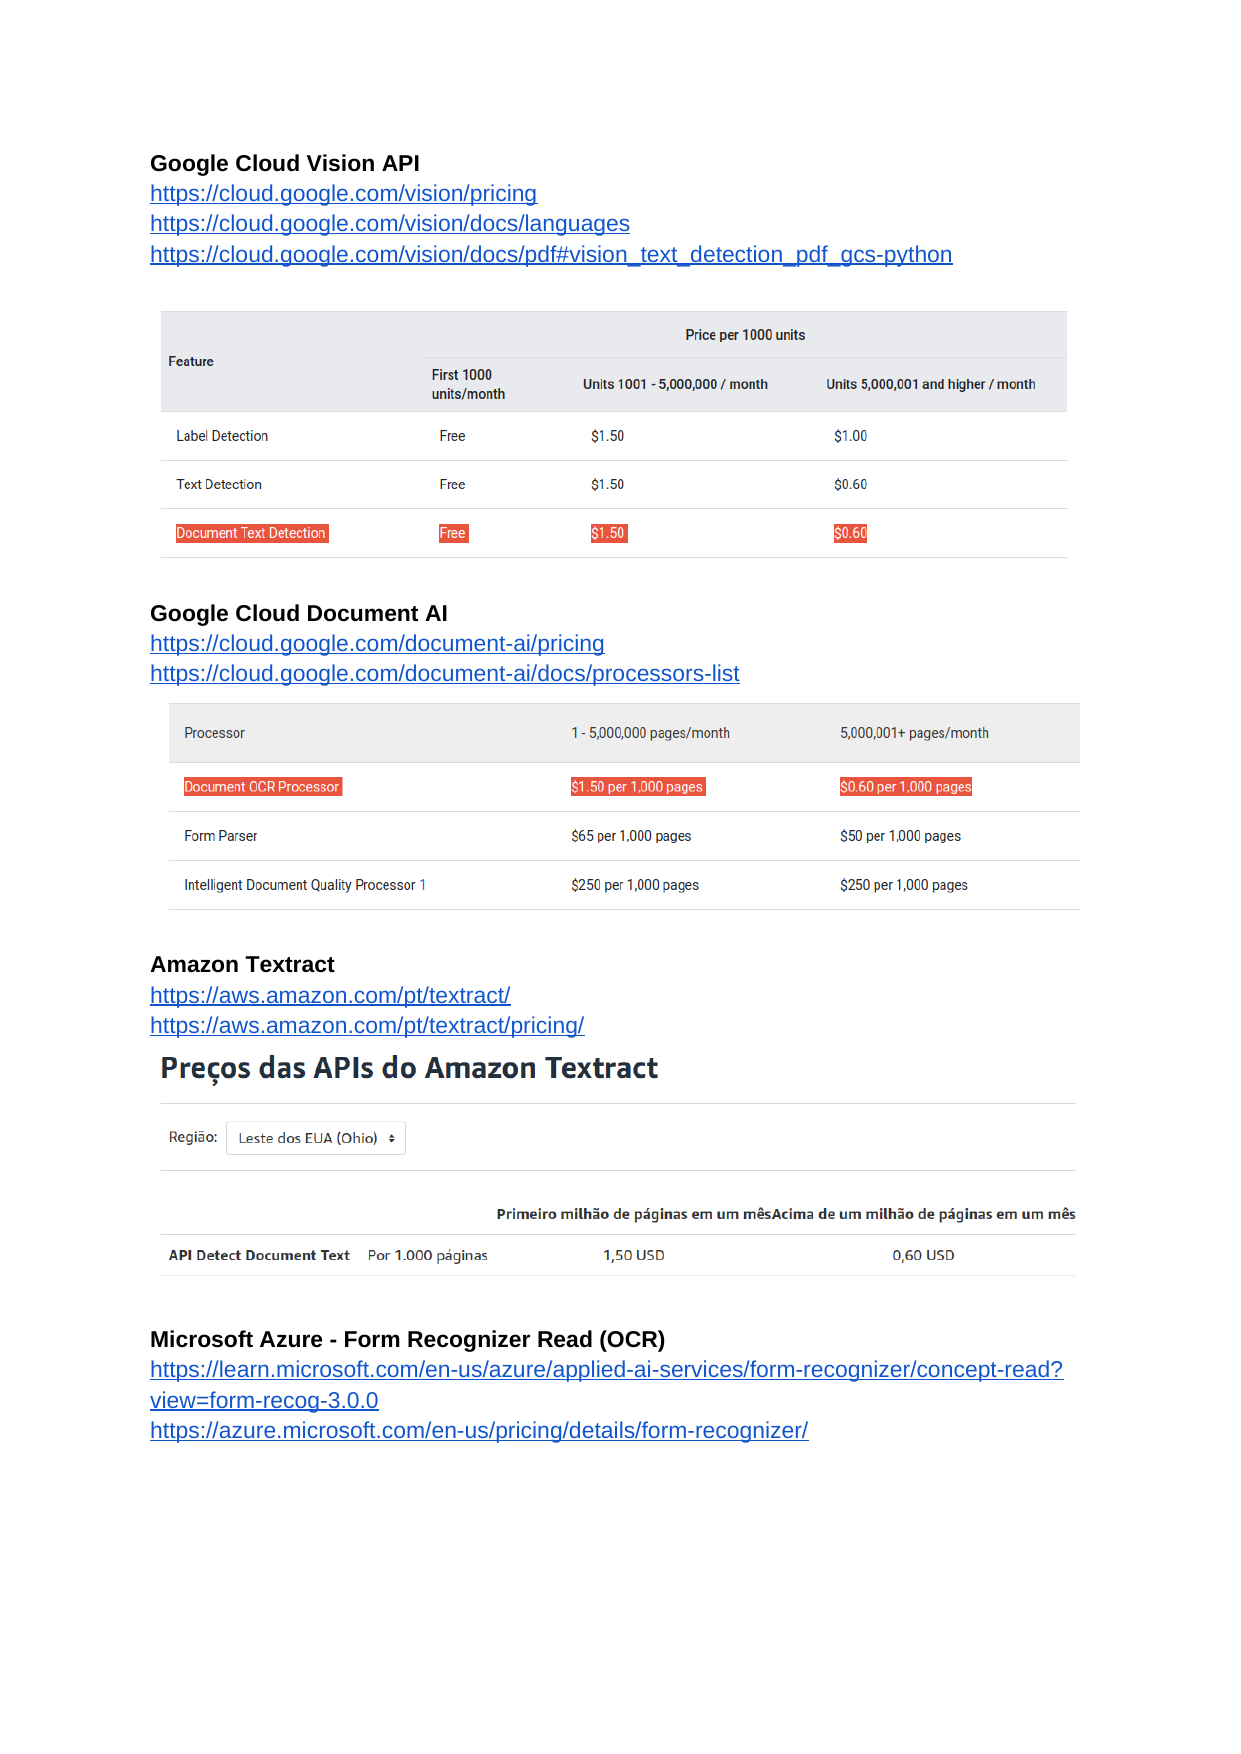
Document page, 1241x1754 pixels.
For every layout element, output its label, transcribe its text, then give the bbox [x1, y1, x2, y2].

text Google Cloud Vision API [150, 150, 1090, 176]
picture [150, 690, 1091, 918]
text Google Cloud Document AI [150, 600, 1090, 626]
text https://aws.amazon.com/pt/textract/ [150, 982, 1090, 1008]
text Microsoft Azure - Form Recognizer Read (OCR) [150, 1326, 1090, 1352]
text https://learn.microsoft.com/en-us/azure/applied-ai-services/form-recognizer/concept-read?view=form-recog-3.0.0 [150, 1356, 1090, 1413]
text https://cloud.google.com/vision/docs/pdf#vision_text_detection_pdf_gcs-python [150, 241, 1090, 267]
text Amazon Textract [150, 951, 1090, 978]
text https://cloud.google.com/vision/docs/languages [150, 210, 1090, 237]
text https://cloud.google.com/document-ai/docs/processors-list [150, 660, 1090, 686]
picture [150, 301, 1091, 566]
text https://aws.amazon.com/pt/textract/pricing/ [150, 1012, 1090, 1038]
text https://cloud.google.com/document-ai/pricing [150, 630, 1090, 656]
picture [150, 1042, 1091, 1292]
text https://azure.microsoft.com/en-us/pricing/details/form-recognizer/ [150, 1417, 1090, 1443]
text https://cloud.google.com/vision/pricing [150, 180, 1090, 207]
